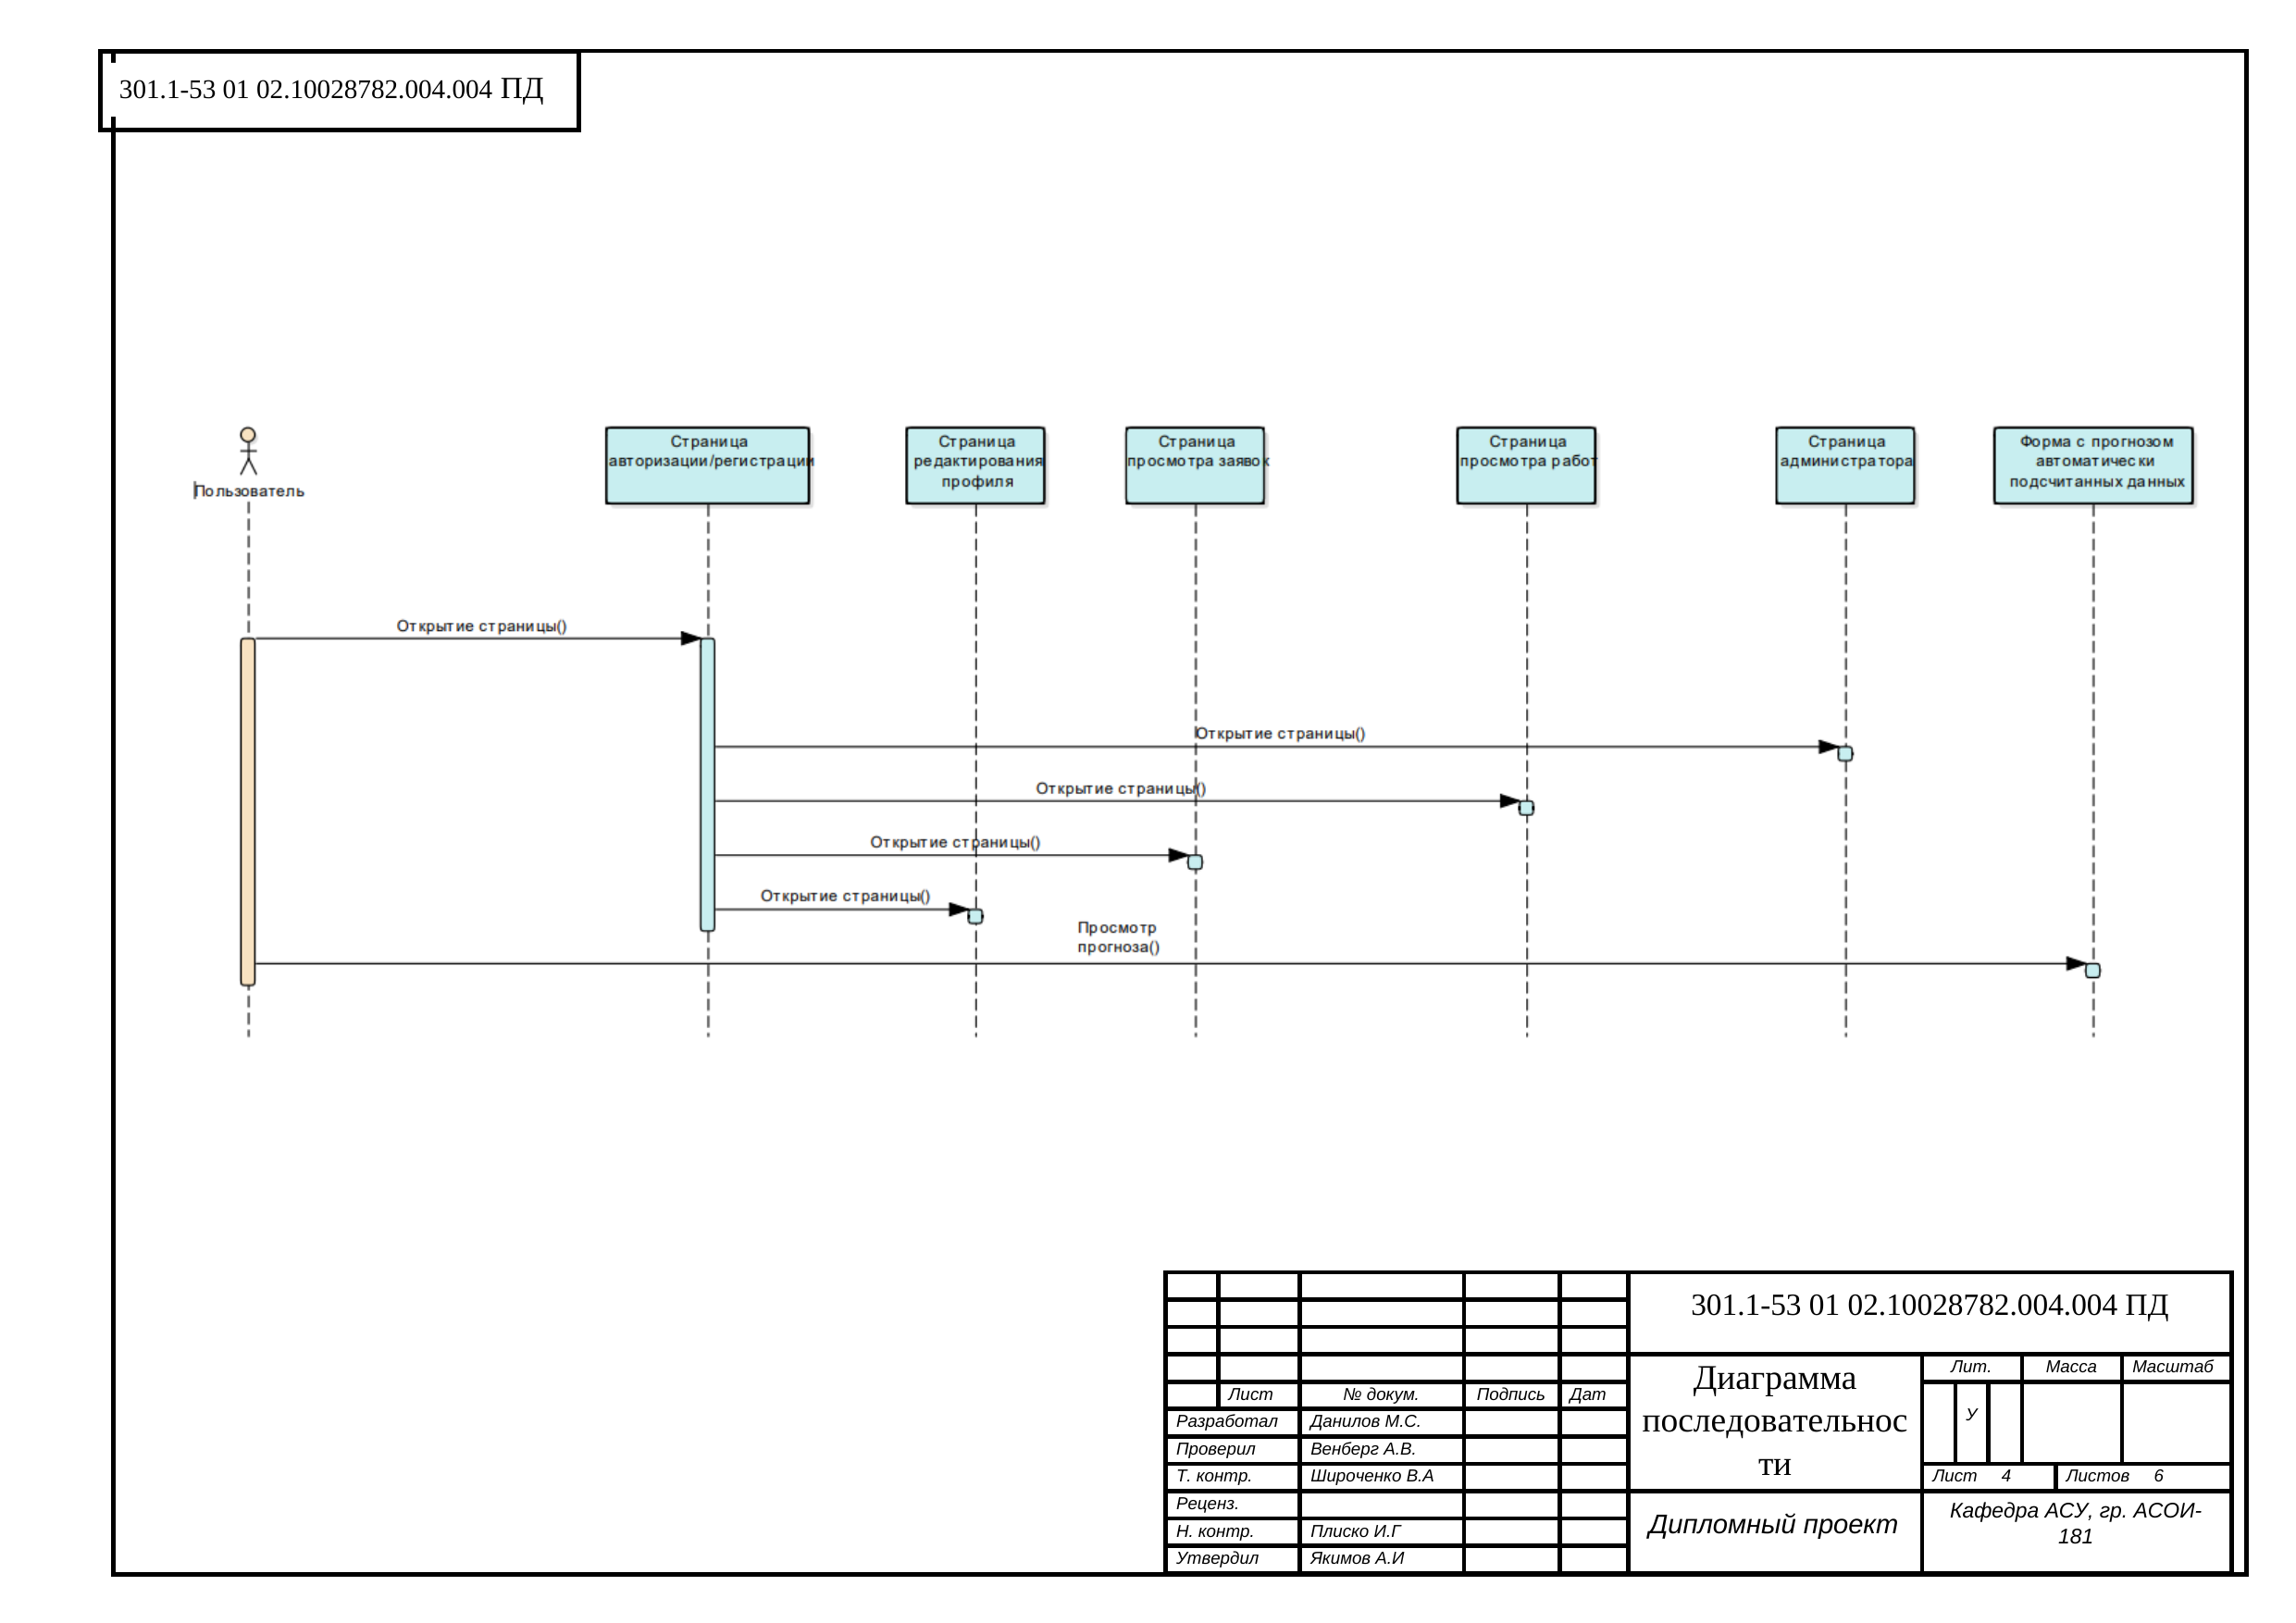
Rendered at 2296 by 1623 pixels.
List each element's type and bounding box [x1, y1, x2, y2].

picture [179, 396, 2205, 1090]
